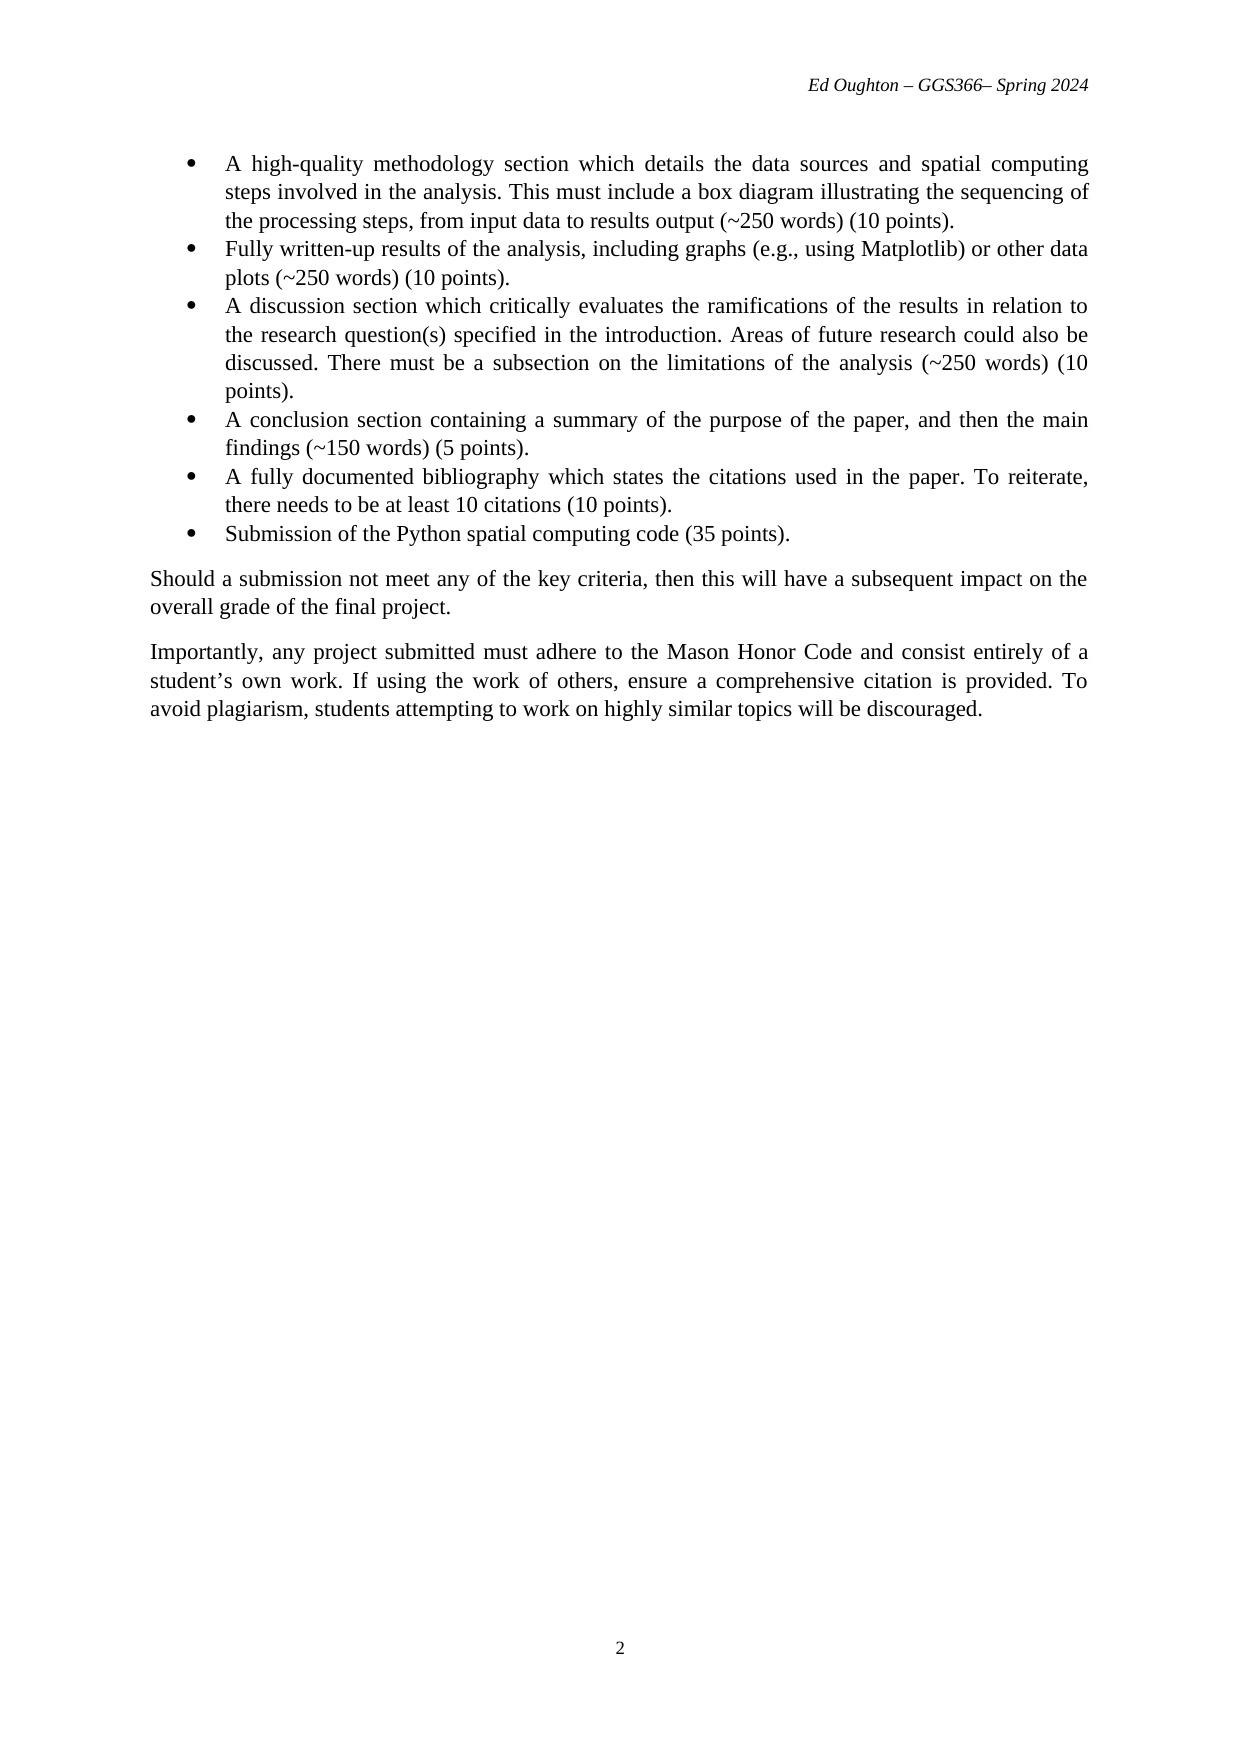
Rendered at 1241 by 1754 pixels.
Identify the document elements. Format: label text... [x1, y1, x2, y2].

text Should a submission not meet any of the key criteria, then this will have a subsequent impact on the overall grade of the final project. [150, 565, 1090, 619]
text Importantly, any project submitted must adhere to the Mason Honor Code and consist entirely of a student’s own work. If using the work of others, ensure a comprehensive citation is provided. To avoid plagiarism, students attempting to work on highly similar topics will be discouraged. [150, 638, 1090, 722]
list Fully written-up results of the analysis, including graphs (e.g., using Matplotlib) or other data plots (~250 words) (10 points). [187, 235, 1090, 290]
list A fully documented bibliography which states the citations used in the paper. To reiterate, there needs to be at least 10 citations (10 points). [187, 463, 1090, 518]
list Submission of the Python spatial computing code (35 points). [187, 520, 1090, 546]
list A high-quality methodology section which details the data sources and spatial computing steps involved in the analysis. This must include a box diagram illustrating the sequencing of the processing steps, from input data to results output (~250 words) (10 points). [187, 150, 1090, 233]
list A conclusion section containing a summary of the purpose of the paper, and then the main findings (~150 words) (5 points). [187, 406, 1090, 461]
list A discussion section which critically evaluates the ramifications of the results in relation to the research question(s) specified in the introduction. Areas of future research could also be discussed. There must be a subsection on the limitations of the analysis (~250 words) (10 points). [187, 292, 1090, 404]
